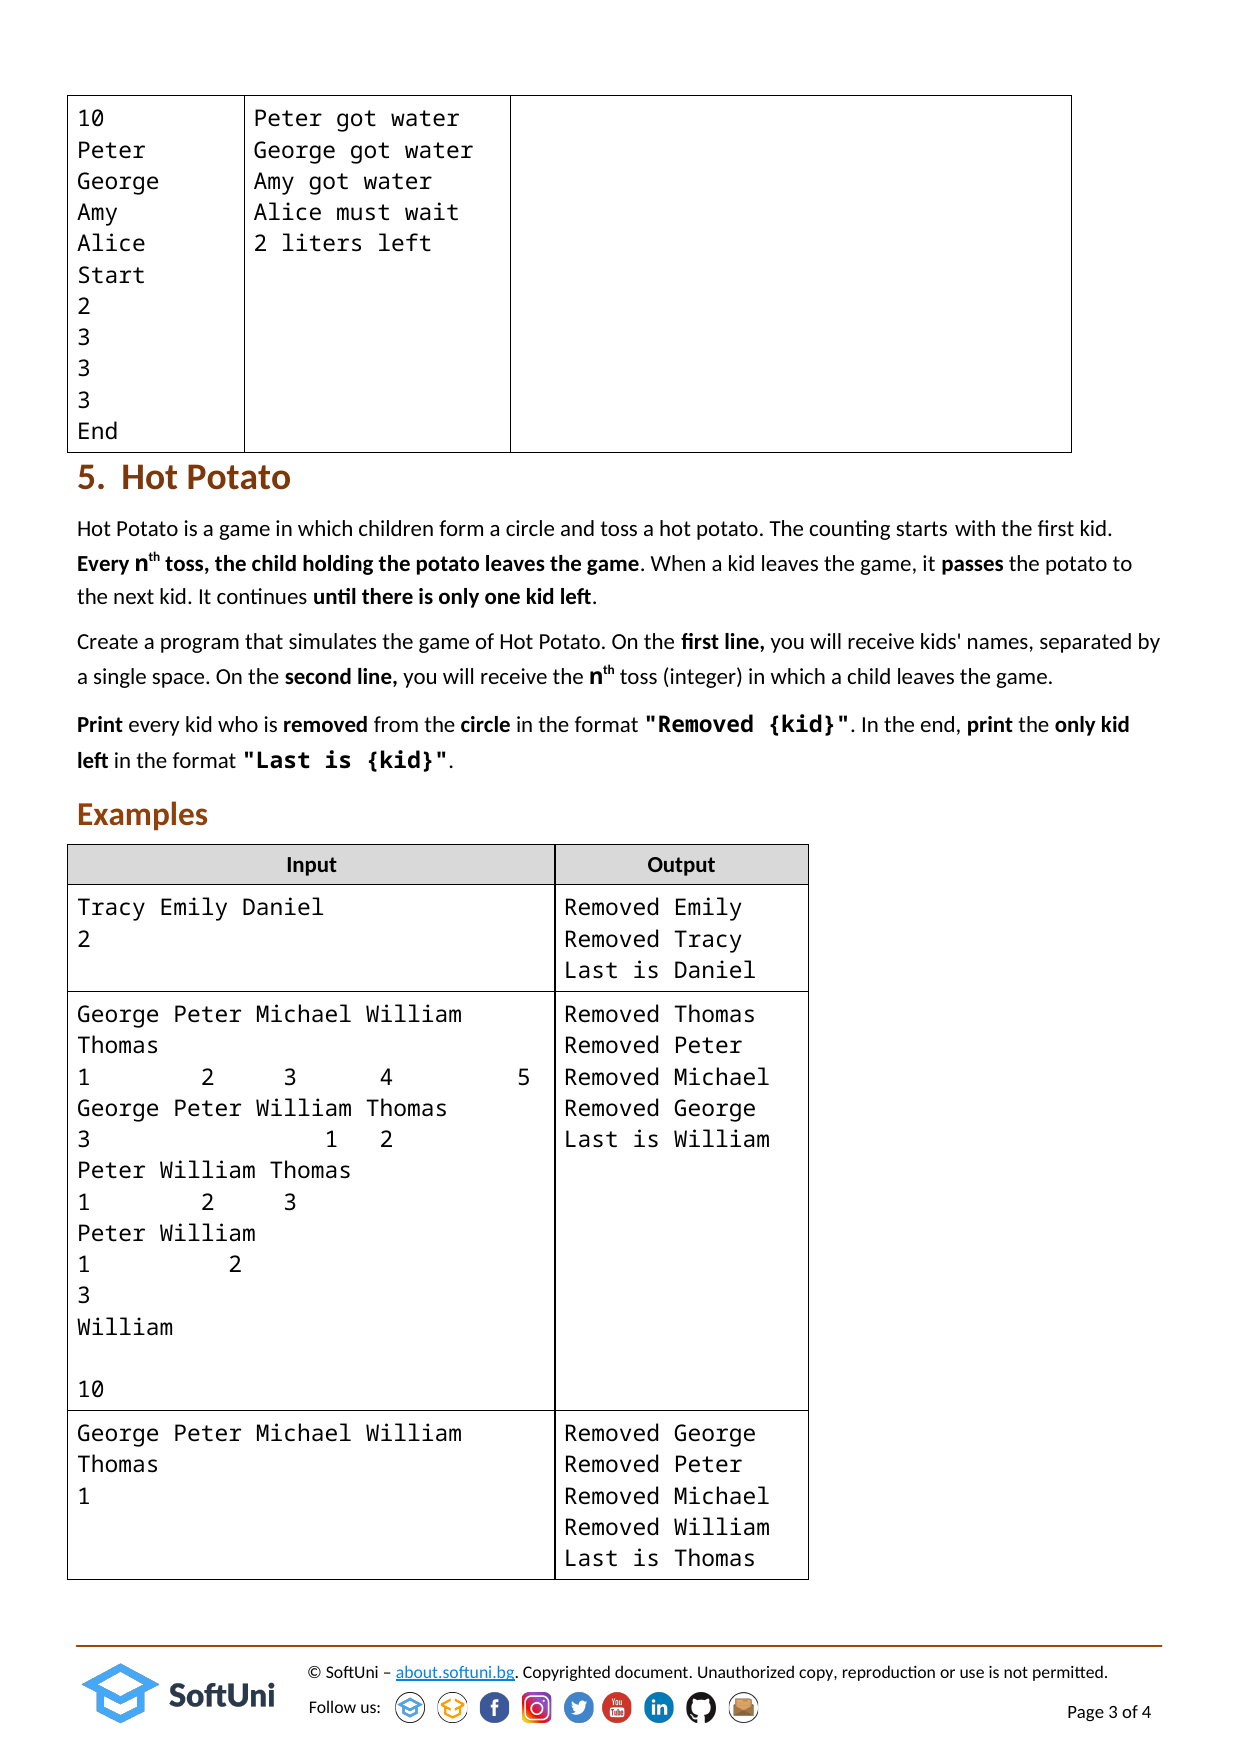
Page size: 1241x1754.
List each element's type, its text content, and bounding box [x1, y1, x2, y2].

picture [644, 1714, 653, 1723]
picture [644, 1692, 653, 1701]
table_header Output [556, 845, 808, 884]
table_header Input [68, 845, 554, 884]
text Create a program that simulates the game of Hot Potato. On the first line, you will receive kids' names, separated by a single space. On the second line, you will receive the nth toss (integer) in which a child leaves the game. [77, 627, 1163, 691]
picture [728, 1692, 759, 1723]
table_cell George Peter Michael William Thomas 1 [68, 1411, 554, 1579]
subtitle Hot Potato [77, 453, 1163, 499]
picture [75, 1658, 281, 1729]
table_cell [511, 96, 1071, 452]
picture [665, 1714, 674, 1723]
table_cell Removed Emily Removed Tracy Last is Daniel [556, 885, 808, 991]
picture [564, 1692, 594, 1723]
picture [437, 1692, 468, 1723]
picture [522, 1692, 552, 1723]
picture [686, 1692, 716, 1723]
table_cell Tracy Emily Daniel 2 [68, 885, 554, 991]
subtitle Examples [77, 792, 1163, 833]
picture [395, 1692, 425, 1723]
text Hot Potato is a game in which children form a circle and toss a hot potato. The counting starts with the first kid. Every nth toss, the child holding the potato leaves the game. When a kid leaves the game, it passes the potato to the next kid. It continues until there is only one kid left. [77, 514, 1163, 610]
picture [479, 1692, 510, 1723]
picture [658, 1705, 667, 1714]
table_cell George Peter Michael William Thomas 1 2 3 4 5 George Peter William Thomas 3 1 2 Peter William Thomas 1 2 3 Peter William 1 2 3 William 10 [68, 992, 554, 1410]
table_cell Removed Thomas Removed Peter Removed Michael Removed George Last is William [556, 992, 808, 1410]
picture [602, 1692, 632, 1723]
table_cell Peter got water George got water Amy got water Alice must wait 2 liters left [245, 96, 510, 452]
table_cell Removed George Removed Peter Removed Michael Removed William Last is Thomas [556, 1411, 808, 1579]
table_cell 10 Peter George Amy Alice Start 2 3 3 3 End [68, 96, 244, 452]
picture [665, 1692, 674, 1701]
text Print every kid who is removed from the circle in the format "Removed {kid}". In the end, print the only kid left in the format "Last is {kid}". [77, 708, 1163, 775]
